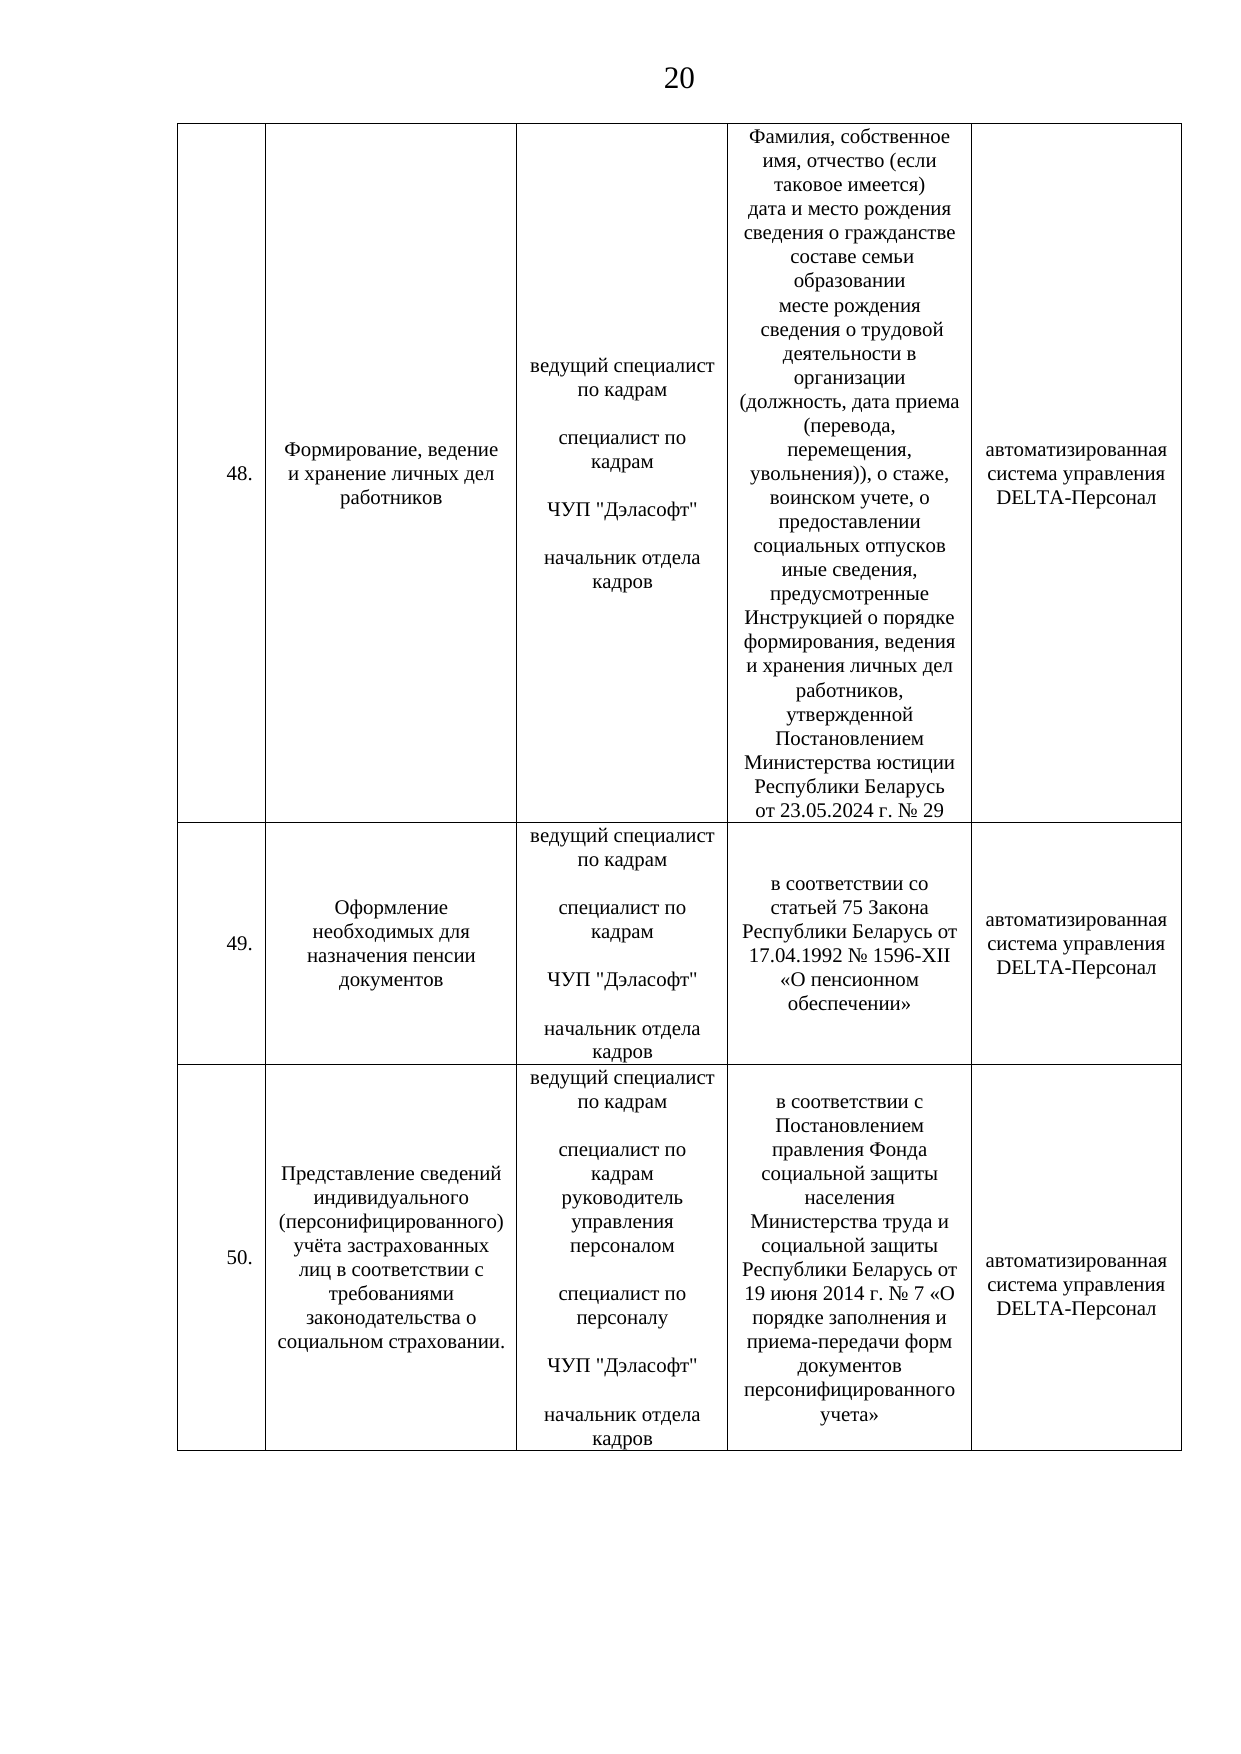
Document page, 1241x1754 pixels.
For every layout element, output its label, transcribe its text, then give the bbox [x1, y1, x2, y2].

table_cell ведущий специалист по кадрам специалист по кадрам руководитель управления персоналом специалист по персоналу ЧУП "Дэласофт" начальник отдела кадров [517, 1065, 727, 1449]
table_cell [178, 124, 265, 822]
table_cell [178, 1065, 265, 1449]
table_cell Представление сведений индивидуального (персонифицированного) учёта застрахованных лиц в соответствии с требованиями законодательства о социальном страховании. [266, 1065, 516, 1449]
table_cell [972, 1065, 1181, 1117]
table_cell автоматизированная система управления DELTA-Персонал [972, 823, 1181, 1063]
table_cell Формирование, ведение и хранение личных дел работников [266, 124, 516, 822]
table_cell ведущий специалист по кадрам специалист по кадрам ЧУП "Дэласофт" начальник отдела кадров [517, 823, 727, 1063]
table_cell в соответствии с Постановлением правления Фонда социальной защиты населения Министерства труда и социальной защиты Республики Беларусь от 19 июня 2014 г. № 7 «О порядке заполнения и приема-передачи форм документов персонифицированного учета» [728, 1065, 971, 1449]
table_cell [178, 823, 265, 1063]
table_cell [972, 1118, 1181, 1449]
table_cell в соответствии со статьей 75 Закона Республики Беларусь от 17.04.1992 № 1596-XII «О пенсионном обеспечении» [728, 823, 971, 1063]
table_cell автоматизированная система управления DELTA-Персонал [972, 124, 1181, 822]
table_cell ведущий специалист по кадрам специалист по кадрам ЧУП "Дэласофт" начальник отдела кадров [517, 124, 727, 822]
table_cell Фамилия, собственное имя, отчество (если таковое имеется) дата и место рождения сведения о гражданстве составе семьи образовании месте рождения сведения о трудовой деятельности в организации (должность, дата приема (перевода, перемещения, увольнения)), о стаже, воинском учете, о предоставлении социальных отпусков иные сведения, предусмотренные Инструкцией о порядке формирования, ведения и хранения личных дел работников, утвержденной Постановлением Министерства юстиции Республики Беларусь от 23.05.2024 г. № 29 [728, 124, 971, 822]
table_cell Оформление необходимых для назначения пенсии документов [266, 823, 516, 1063]
